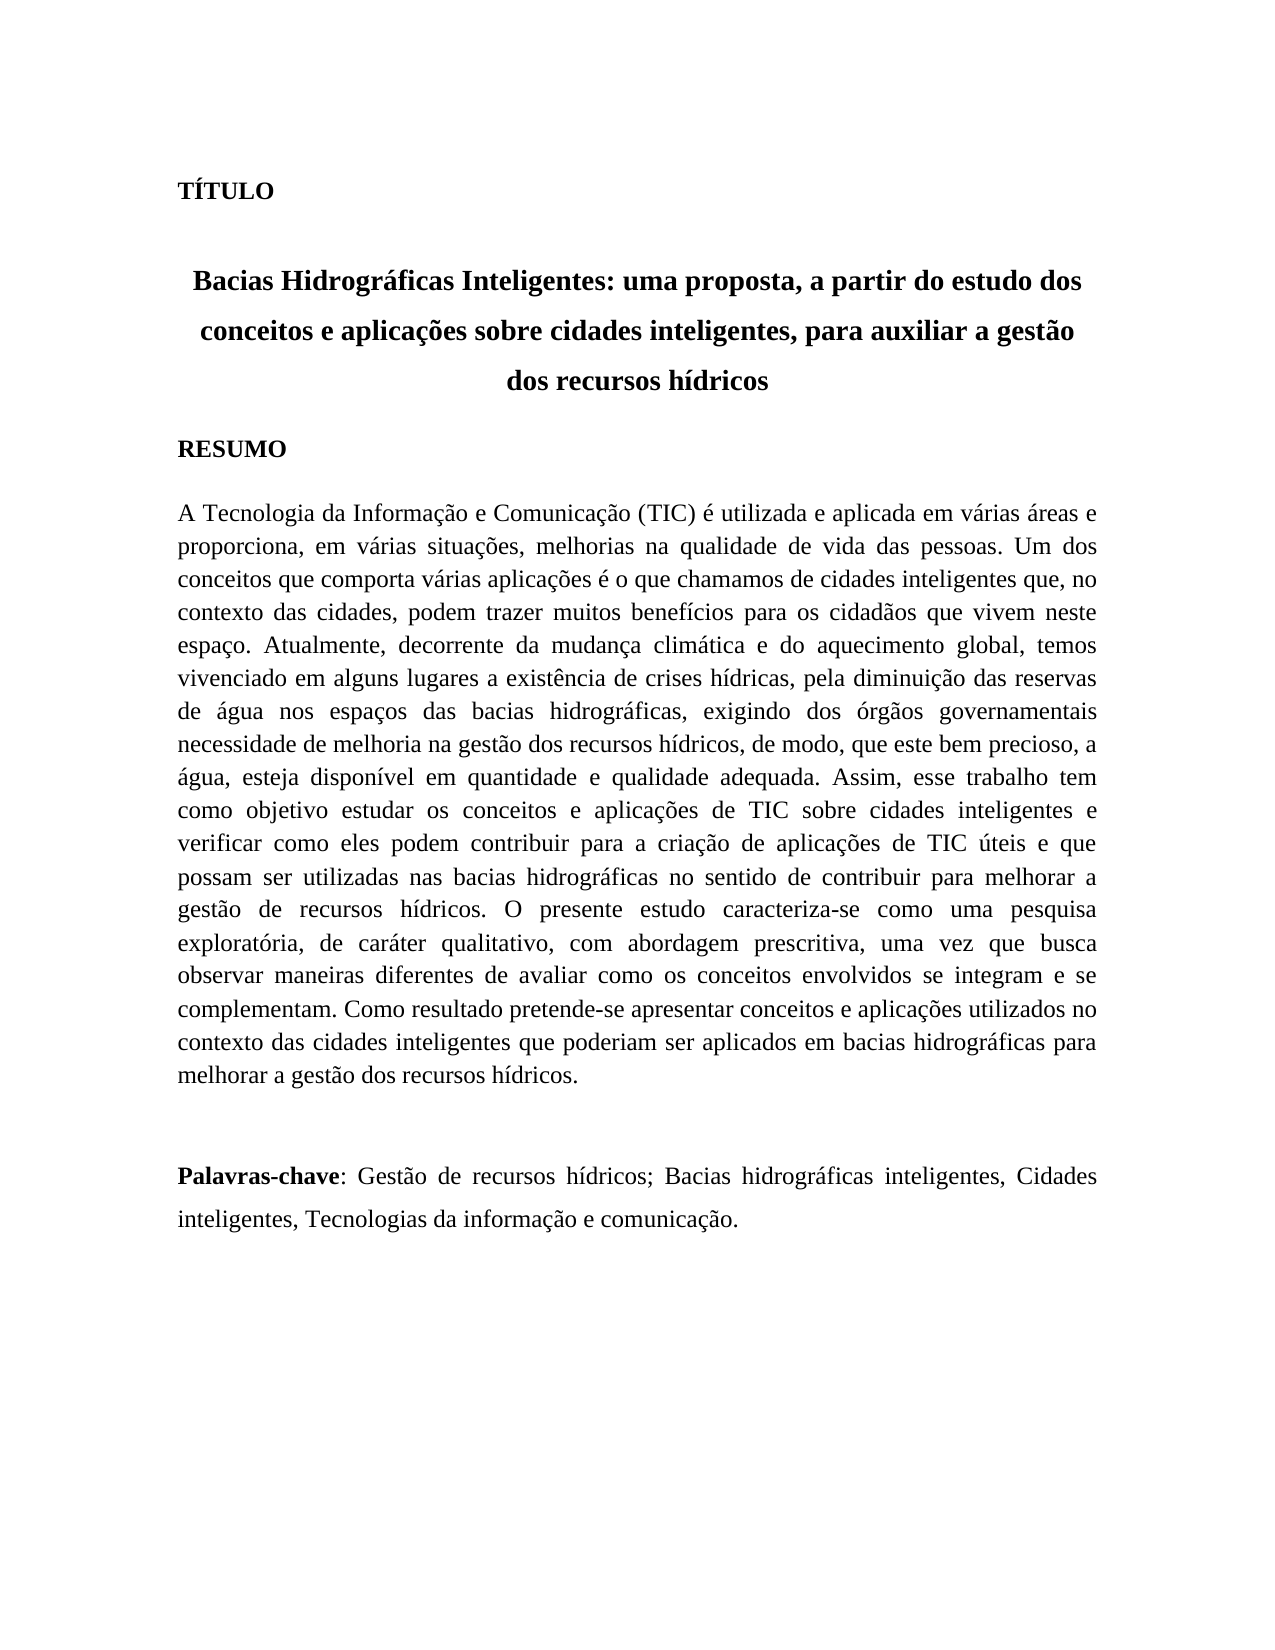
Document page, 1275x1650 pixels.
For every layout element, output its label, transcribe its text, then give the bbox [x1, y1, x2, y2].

text A Tecnologia da Informação e Comunicação (TIC) é utilizada e aplicada em várias áreas e proporciona, em várias situações, melhorias na qualidade de vida das pessoas. Um dos conceitos que comporta várias aplicações é o que chamamos de cidades inteligentes que, no contexto das cidades, podem trazer muitos benefícios para os cidadãos que vivem neste espaço. Atualmente, decorrente da mudança climática e do aquecimento global, temos vivenciado em alguns lugares a existência de crises hídricas, pela diminuição das reservas de água nos espaços das bacias hidrográficas, exigindo dos órgãos governamentais necessidade de melhoria na gestão dos recursos hídricos, de modo, que este bem precioso, a água, esteja disponível em quantidade e qualidade adequada. Assim, esse trabalho tem como objetivo estudar os conceitos e aplicações de TIC sobre cidades inteligentes e verificar como eles podem contribuir para a criação de aplicações de TIC úteis e que possam ser utilizadas nas bacias hidrográficas no sentido de contribuir para melhorar a gestão de recursos hídricos. O presente estudo caracteriza-se como uma pesquisa exploratória, de caráter qualitativo, com abordagem prescritiva, uma vez que busca observar maneiras diferentes de avaliar como os conceitos envolvidos se integram e se complementam. Como resultado pretende-se apresentar conceitos e aplicações utilizados no contexto das cidades inteligentes que poderiam ser aplicados em bacias hidrográficas para melhorar a gestão dos recursos hídricos. [177, 498, 1098, 1088]
text Palavras-chave: Gestão de recursos hídricos; Bacias hidrográficas inteligentes, Cidades inteligentes, Tecnologias da informação e comunicação. [177, 1161, 1098, 1233]
text RESUMO [177, 434, 1098, 463]
text TÍTULO [177, 176, 1098, 205]
text Bacias Hidrográficas Inteligentes: uma proposta, a partir do estudo dos conceitos e aplicações sobre cidades inteligentes, para auxiliar a gestão dos recursos hídricos [177, 263, 1098, 397]
